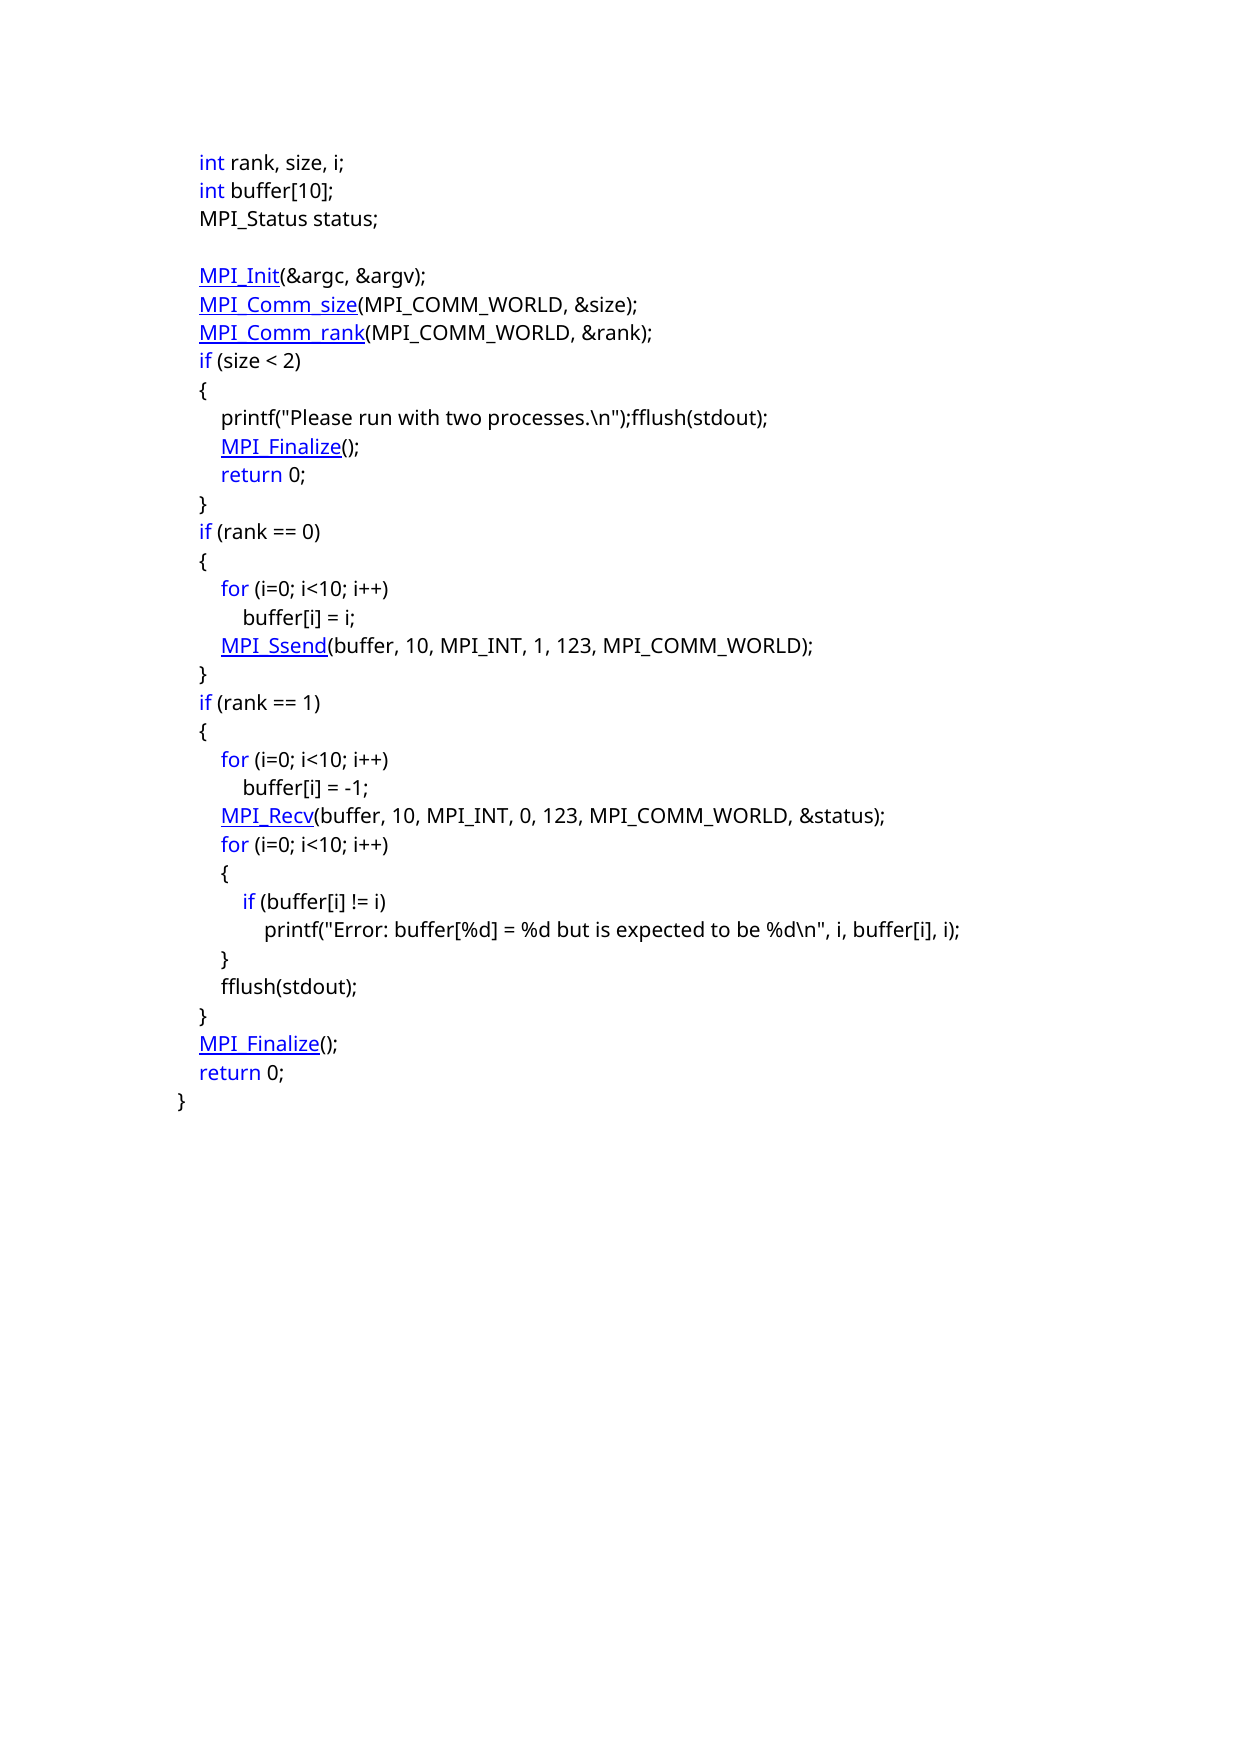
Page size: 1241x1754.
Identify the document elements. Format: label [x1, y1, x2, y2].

text [177, 148, 1063, 1114]
